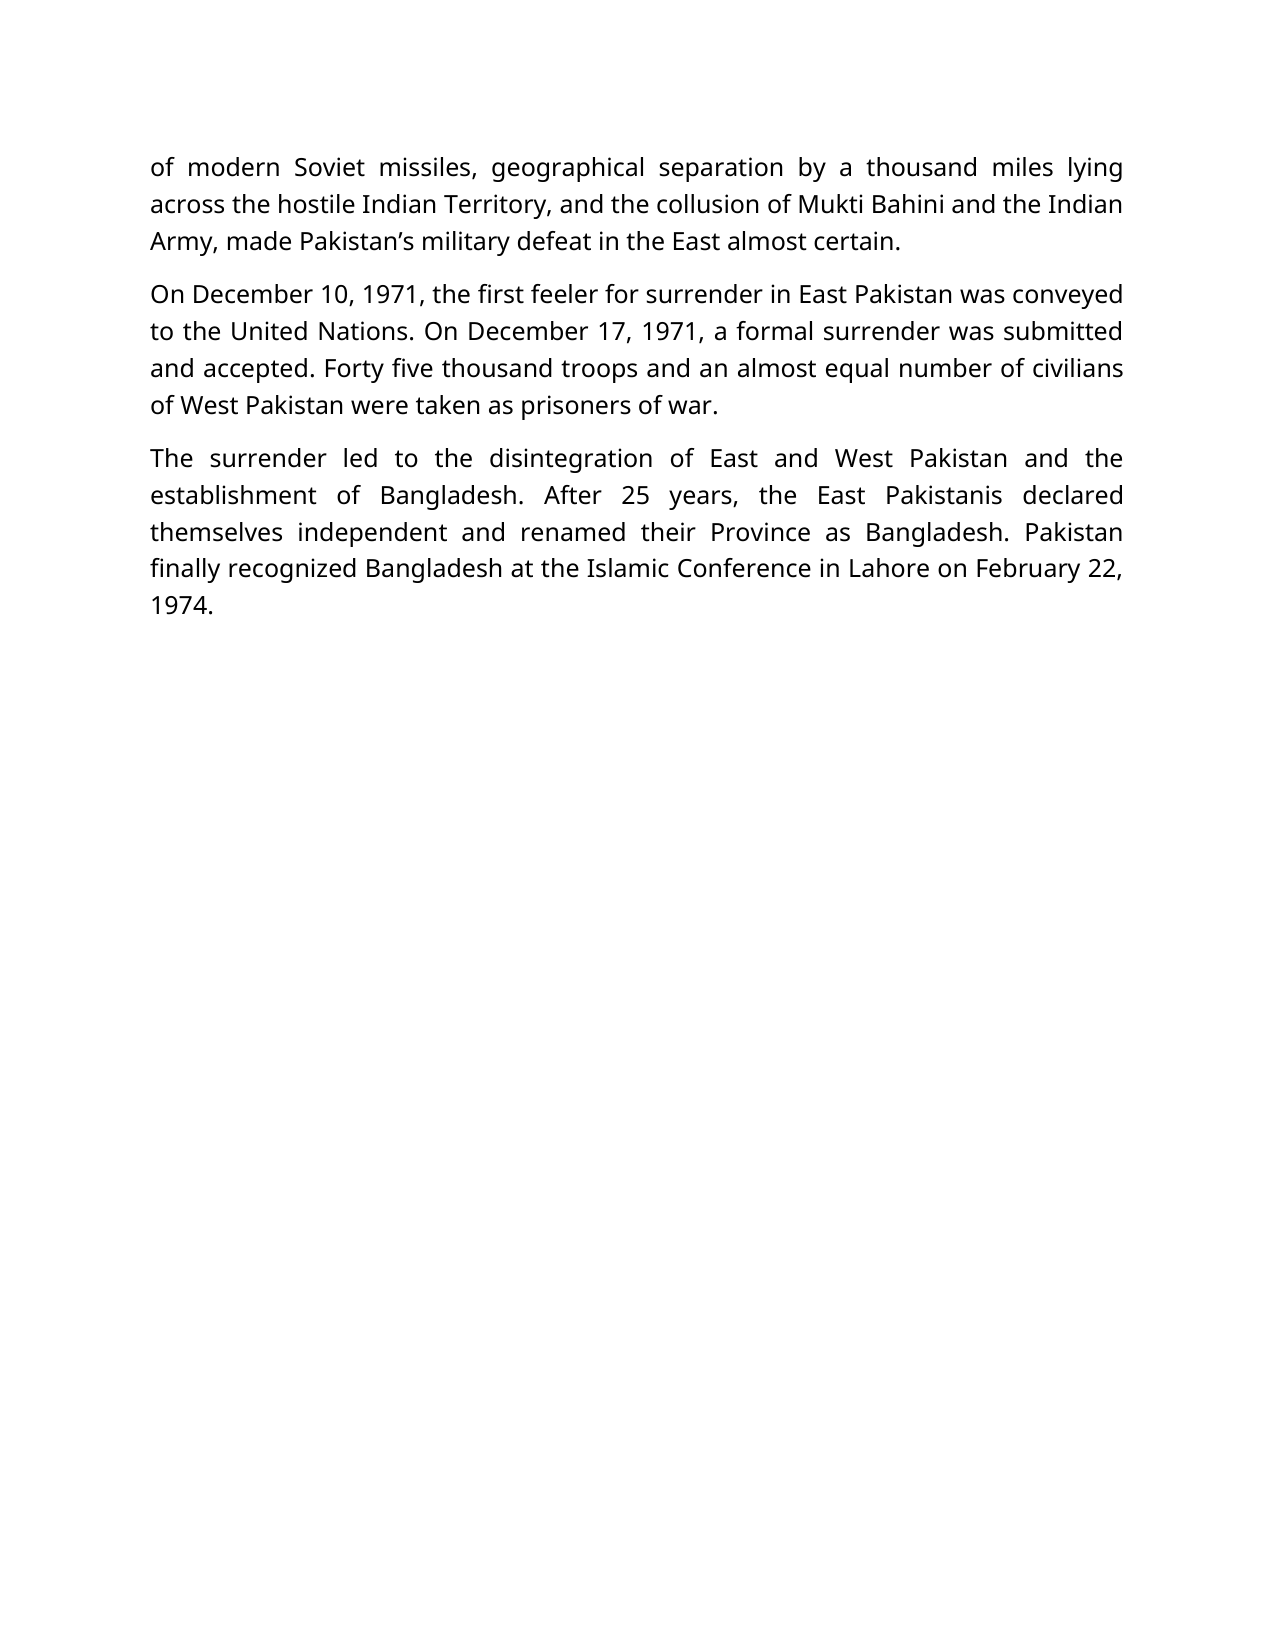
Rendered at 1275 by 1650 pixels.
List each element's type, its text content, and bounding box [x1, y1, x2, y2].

text The surrender led to the disintegration of East and West Pakistan and the establishment of Bangladesh. After 25 years, the East Pakistanis declared themselves independent and renamed their Province as Bangladesh. Pakistan finally recognized Bangladesh at the Islamic Conference in Lahore on February 22, 1974. [150, 441, 1125, 622]
text On December 10, 1971, the first feeler for surrender in East Pakistan was conveyed to the United Nations. On December 17, 1971, a formal surrender was submitted and accepted. Forty five thousand troops and an almost equal number of civilians of West Pakistan were taken as prisoners of war. [150, 277, 1125, 421]
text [150, 150, 1125, 258]
